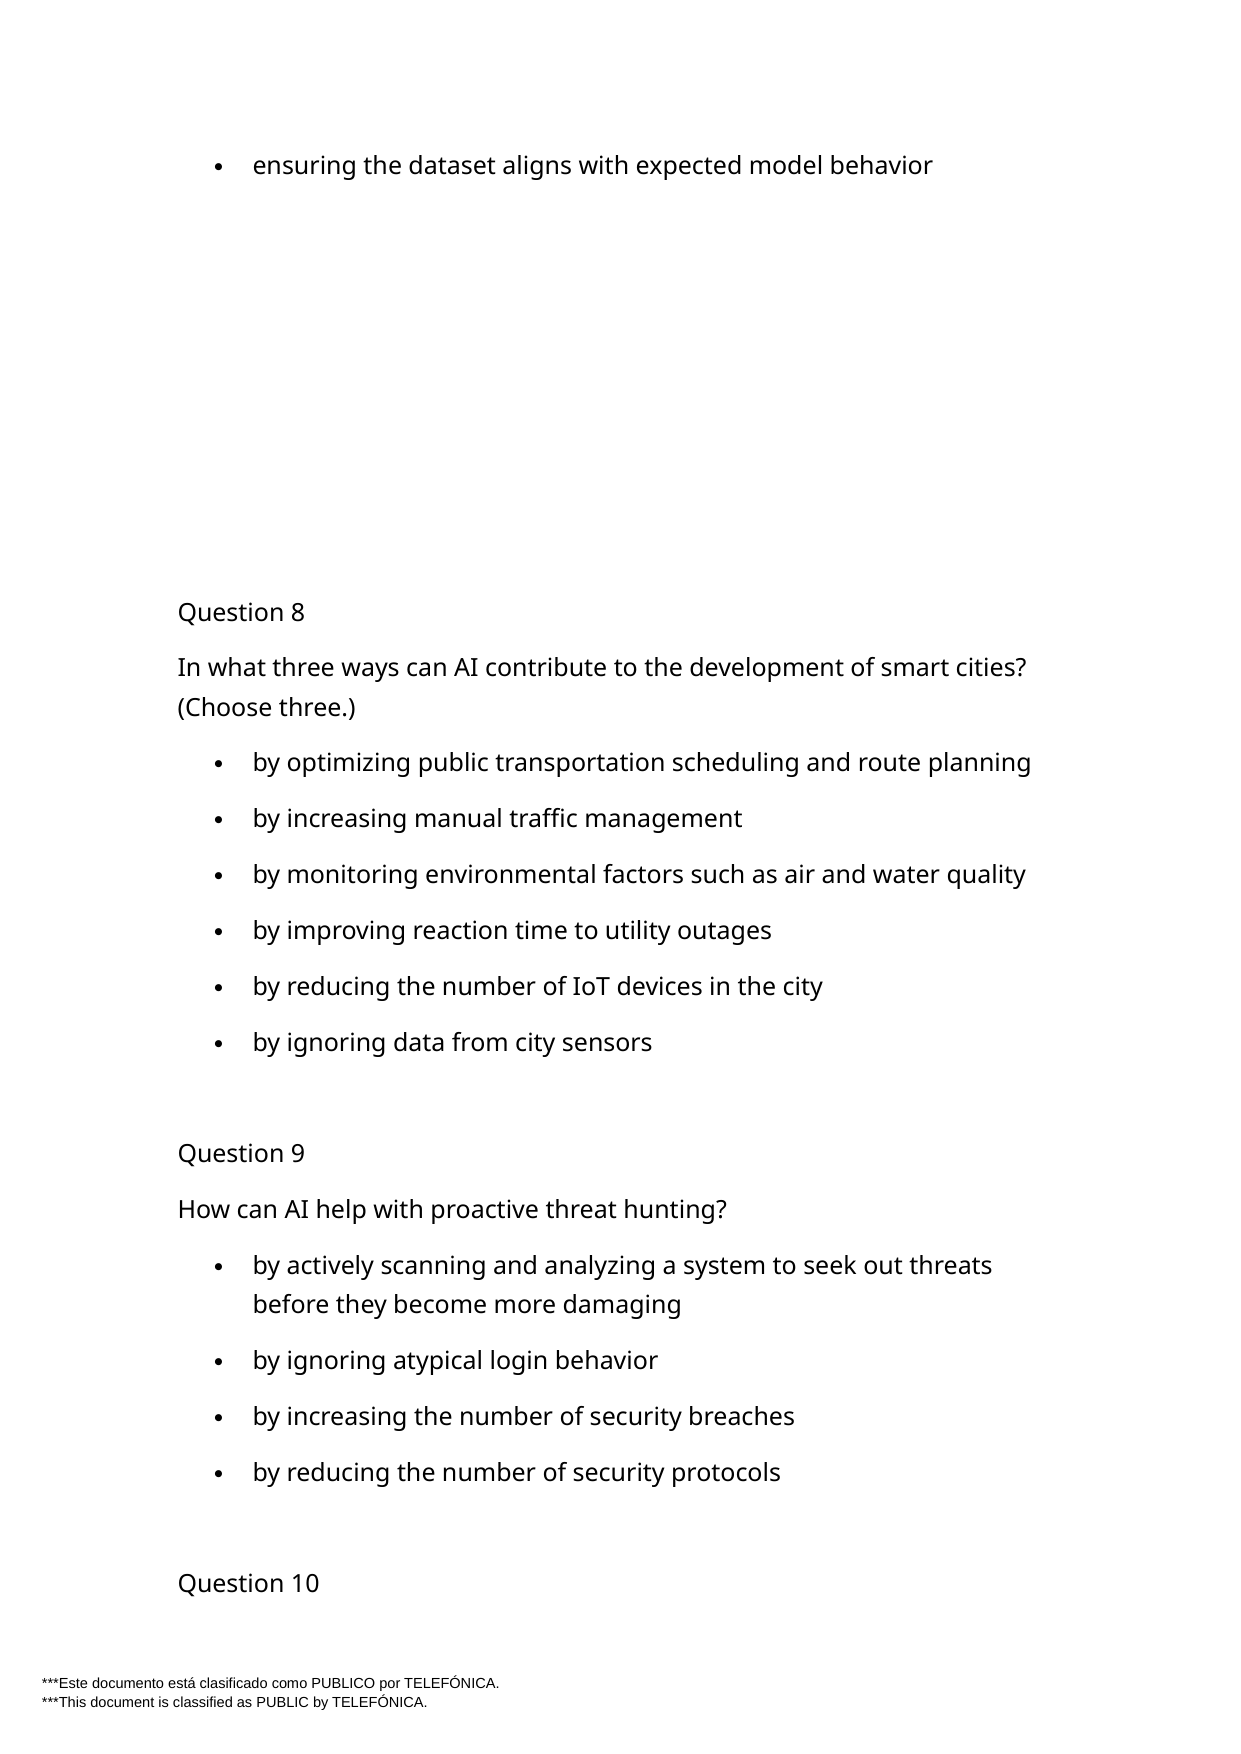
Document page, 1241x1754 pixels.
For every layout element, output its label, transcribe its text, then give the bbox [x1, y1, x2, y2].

list by optimizing public transportation scheduling and route planning [215, 745, 1063, 779]
list by increasing the number of security breaches [215, 1398, 1063, 1432]
text Question 9 [177, 1136, 1063, 1170]
text How can AI help with proactive threat hunting? [177, 1192, 1063, 1226]
text Question 8 [177, 594, 1063, 628]
list by ignoring atypical login behavior [215, 1343, 1063, 1377]
list ensuring the dataset aligns with expected model behavior [215, 148, 1063, 182]
text Question 10 [177, 1566, 1063, 1600]
list by reducing the number of security protocols [215, 1454, 1063, 1488]
list by increasing manual traffic management [215, 801, 1063, 835]
list by actively scanning and analyzing a system to seek out threats before they become more damaging [215, 1248, 1063, 1321]
list by improving reaction time to utility outages [215, 913, 1063, 947]
list by ignoring data from city sensors [215, 1024, 1063, 1058]
text In what three ways can AI contribute to the development of smart cities? (Choose three.) [177, 650, 1063, 723]
list by monitoring environmental factors such as air and water quality [215, 857, 1063, 891]
list by reducing the number of IoT devices in the city [215, 968, 1063, 1002]
